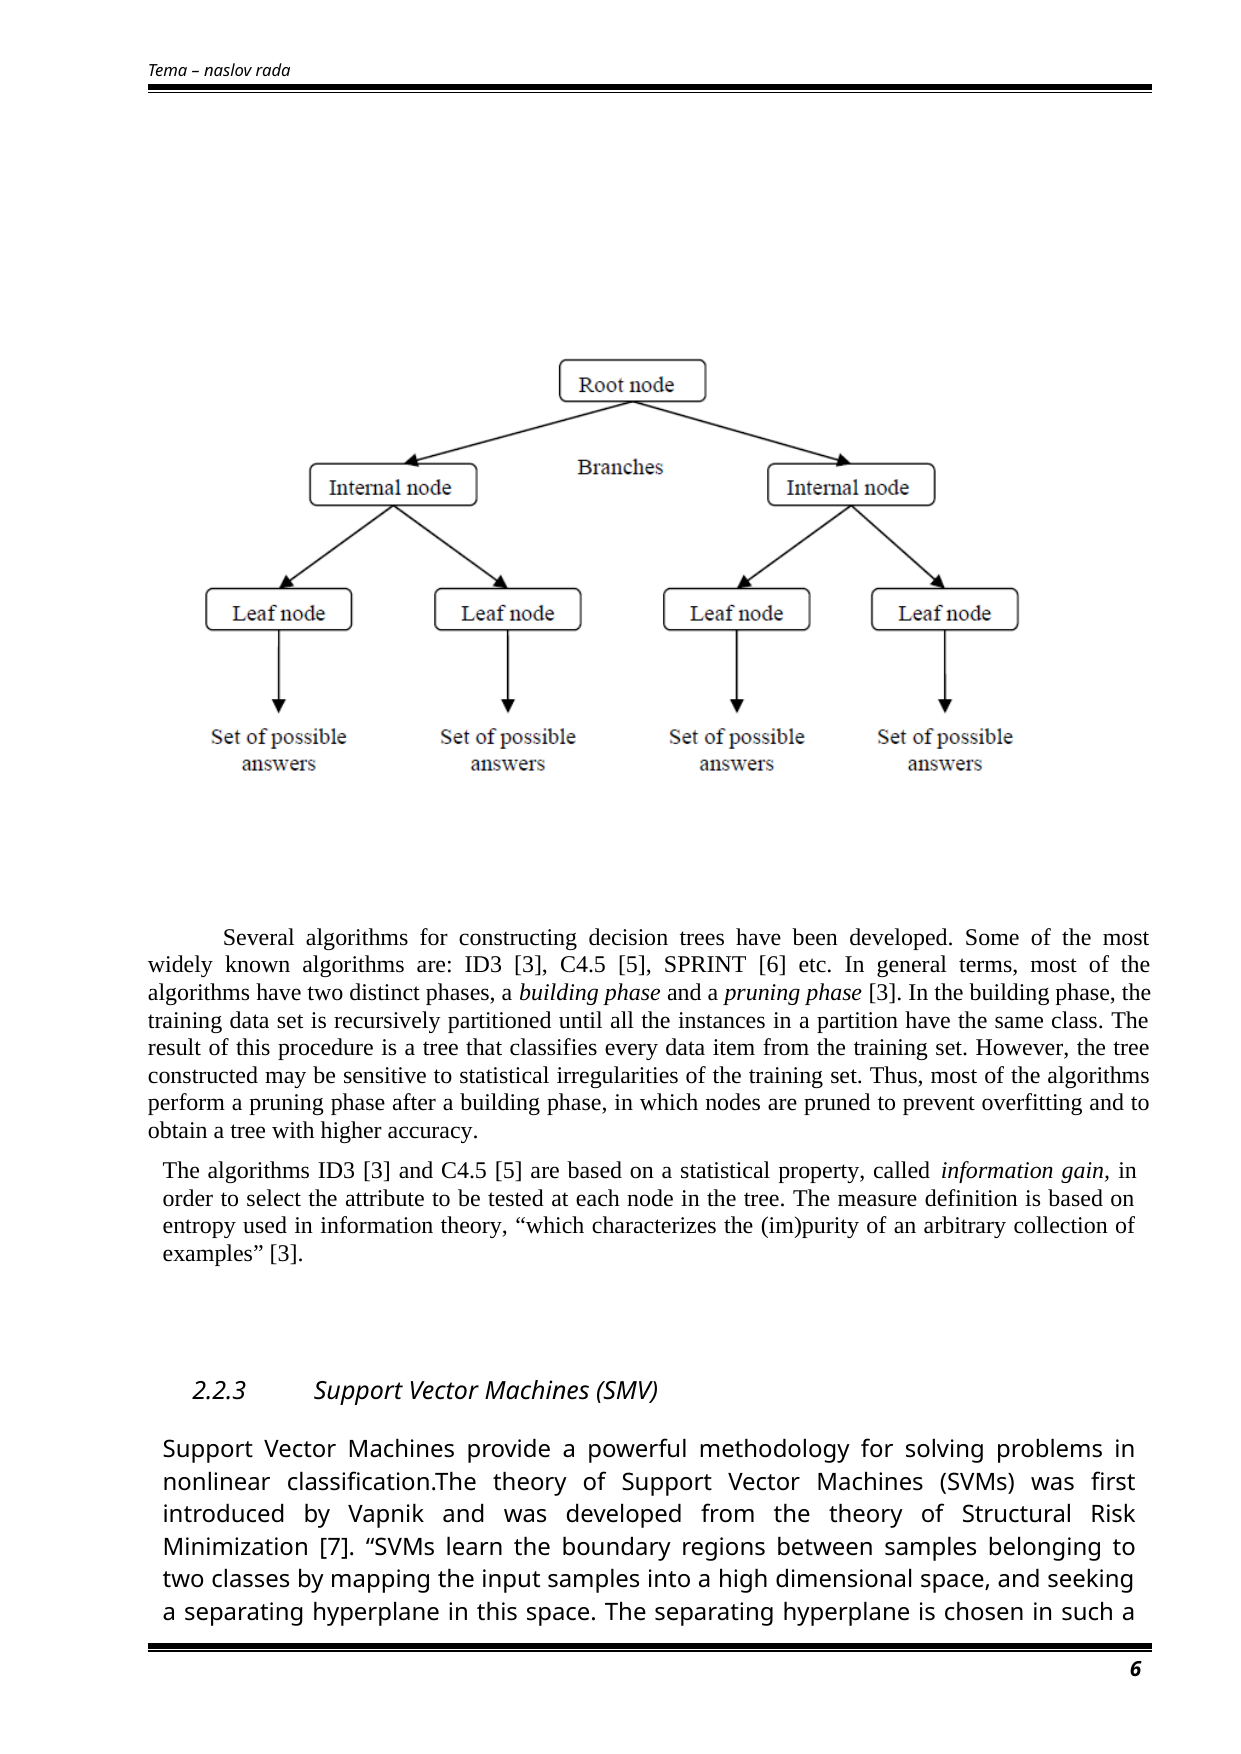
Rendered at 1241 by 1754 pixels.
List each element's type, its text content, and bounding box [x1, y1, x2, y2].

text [162, 1432, 1137, 1627]
text The algorithms ID3 [3] and C4.5 [5] are based on a statistical property, called information gain, in order to select the attribute to be tested at each node in the tree. The measure definition is based on entropy used in information theory, “which characterizes the (im)purity of an arbitrary collection of examples” [3]. [162, 1156, 1137, 1267]
picture [128, 322, 1133, 842]
subtitle Support Vector Machines (SMV) [192, 1373, 1152, 1407]
text Several algorithms for constructing decision trees have been developed. Some of the most widely known algorithms are: ID3 [3], C4.5 [5], SPRINT [6] etc. In general terms, most of the algorithms have two distinct phases, a building phase and a pruning phase [3]. In the building phase, the training data set is recursively partitioned until all the instances in a partition have the same class. The result of this procedure is a tree that classifies every data item from the training set. However, the tree constructed may be sensitive to statistical irregularities of the training set. Thus, most of the algorithms perform a pruning phase after a building phase, in which nodes are pruned to prevent overfitting and to obtain a tree with higher accuracy. [148, 923, 1152, 1144]
